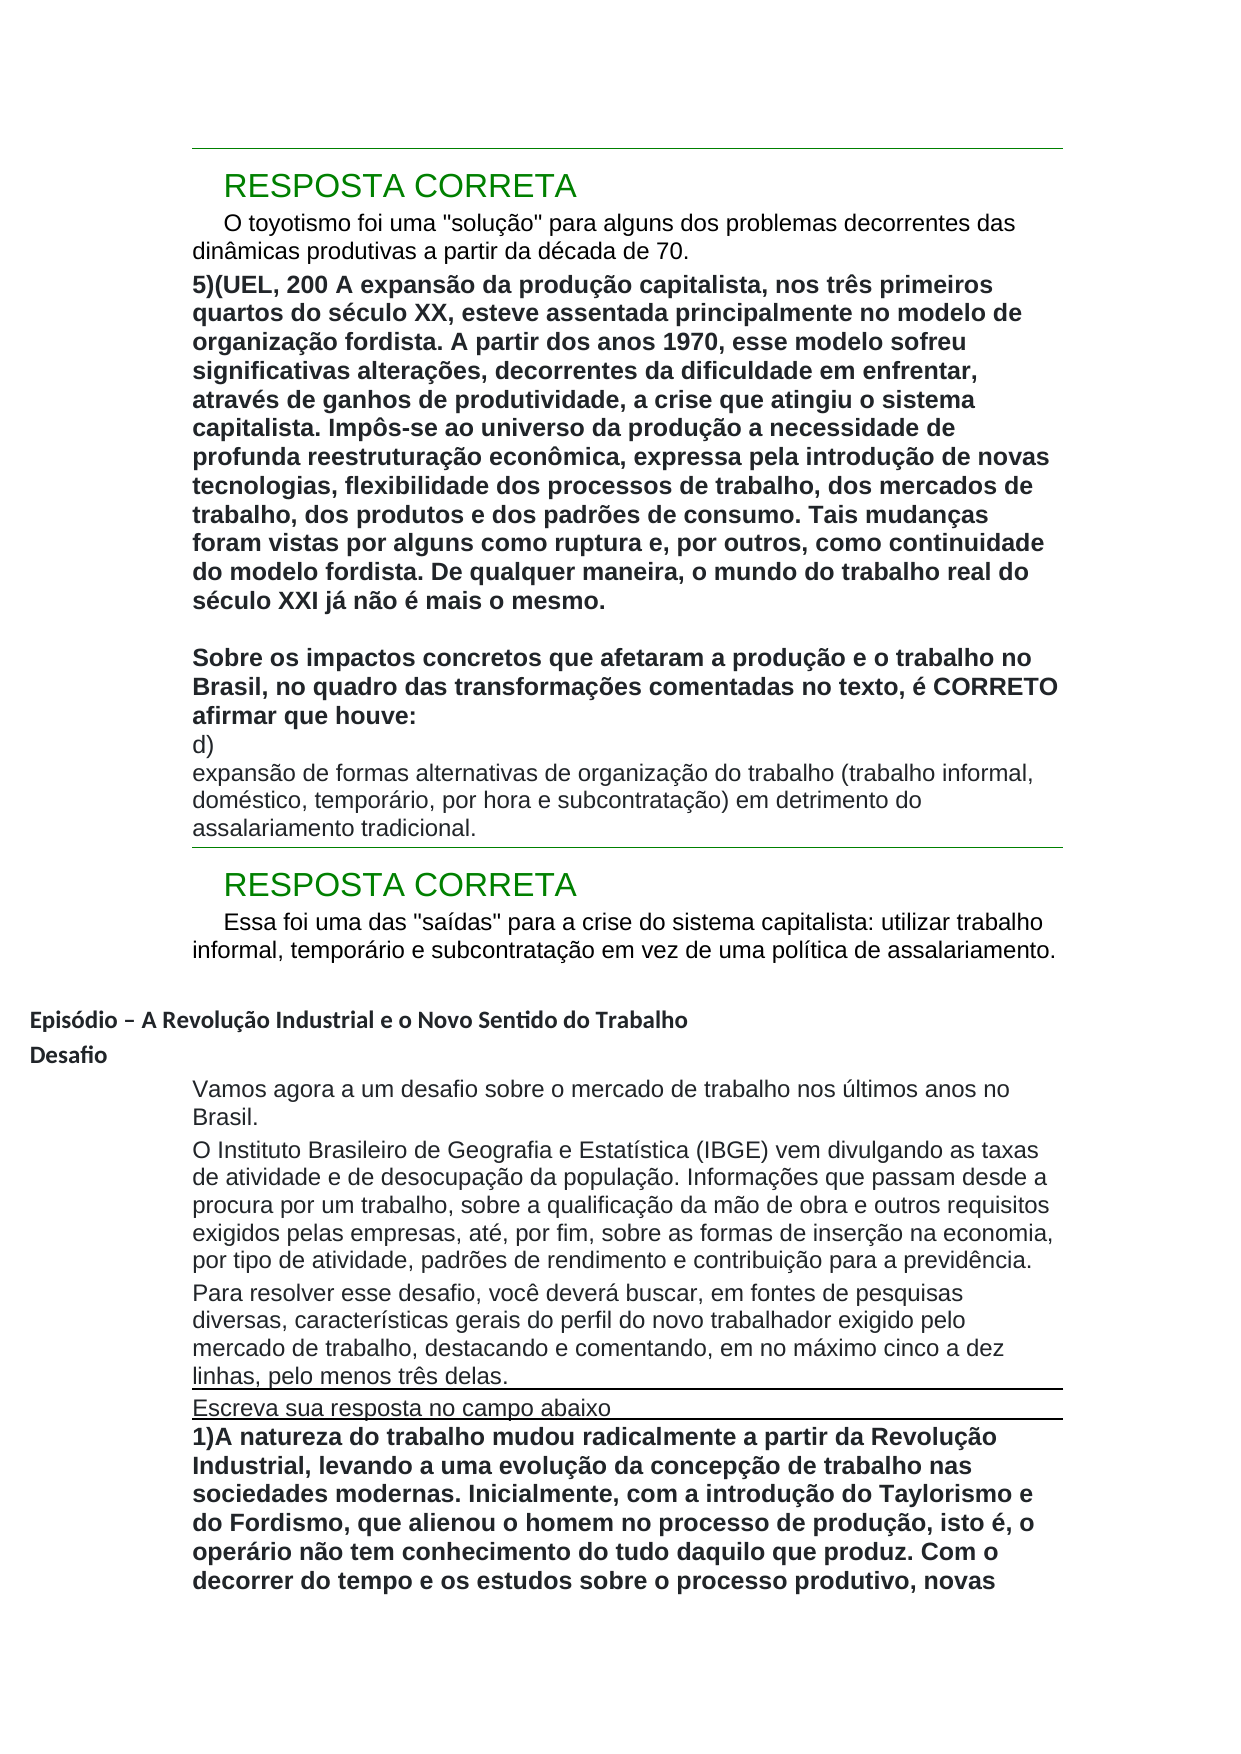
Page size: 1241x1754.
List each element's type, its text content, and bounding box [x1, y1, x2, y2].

text Essa foi uma das "saídas" para a crise do sistema capitalista: utilizar trabalho informal, temporário e subcontratação em vez de uma política de assalariamento. [192, 908, 1063, 963]
text O toyotismo foi uma "solução" para alguns dos problemas decorrentes das dinâmicas produtivas a partir da década de 70. [192, 209, 1063, 264]
text O Instituto Brasileiro de Geografia e Estatística (IBGE) vem divulgando as taxas de atividade e de desocupação da população. Informações que passam desde a procura por um trabalho, sobre a qualificação da mão de obra e outros requisitos exigidos pelas empresas, até, por fim, sobre as formas de inserção na economia, por tipo de atividade, padrões de rendimento e contribuição para a previdência. [192, 1136, 1063, 1274]
text RESPOSTA CORRETA [192, 149, 1063, 204]
text d) [192, 730, 1063, 758]
text Para resolver esse desafio, você deverá buscar, em fontes de pesquisas diversas, características gerais do perfil do novo trabalhador exigido pelo mercado de trabalho, destacando e comentando, em no máximo cinco a dez linhas, pelo menos três delas. [192, 1279, 1063, 1388]
text Desafio [29, 1040, 1226, 1070]
text RESPOSTA CORRETA [192, 848, 1063, 903]
text Episódio – A Revolução Industrial e o Novo Sentido do Trabalho [29, 1004, 1226, 1034]
text expansão de formas alternativas de organização do trabalho (trabalho informal, doméstico, temporário, por hora e subcontratação) em detrimento do assalariamento tradicional. [192, 758, 1063, 841]
text Vamos agora a um desafio sobre o mercado de trabalho nos últimos anos no Brasil. [192, 1075, 1063, 1131]
text Escreva sua resposta no campo abaixo [192, 1394, 1063, 1418]
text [192, 1422, 1063, 1594]
text 5)(UEL, 200 A expansão da produção capitalista, nos três primeiros quartos do século XX, esteve assentada principalmente no modelo de organização fordista. A partir dos anos 1970, esse modelo sofreu significativas alterações, decorrentes da dificuldade em enfrentar, através de ganhos de produtividade, a crise que atingiu o sistema capitalista. Impôs-se ao universo da produção a necessidade de profunda reestruturação econômica, expressa pela introdução de novas tecnologias, flexibilidade dos processos de trabalho, dos mercados de trabalho, dos produtos e dos padrões de consumo. Tais mudanças foram vistas por alguns como ruptura e, por outros, como continuidade do modelo fordista. De qualquer maneira, o mundo do trabalho real do século XXI já não é mais o mesmo. Sobre os impactos concretos que afetaram a produção e o trabalho no Brasil, no quadro das transformações comentadas no texto, é CORRETO afirmar que houve: [192, 270, 1063, 730]
